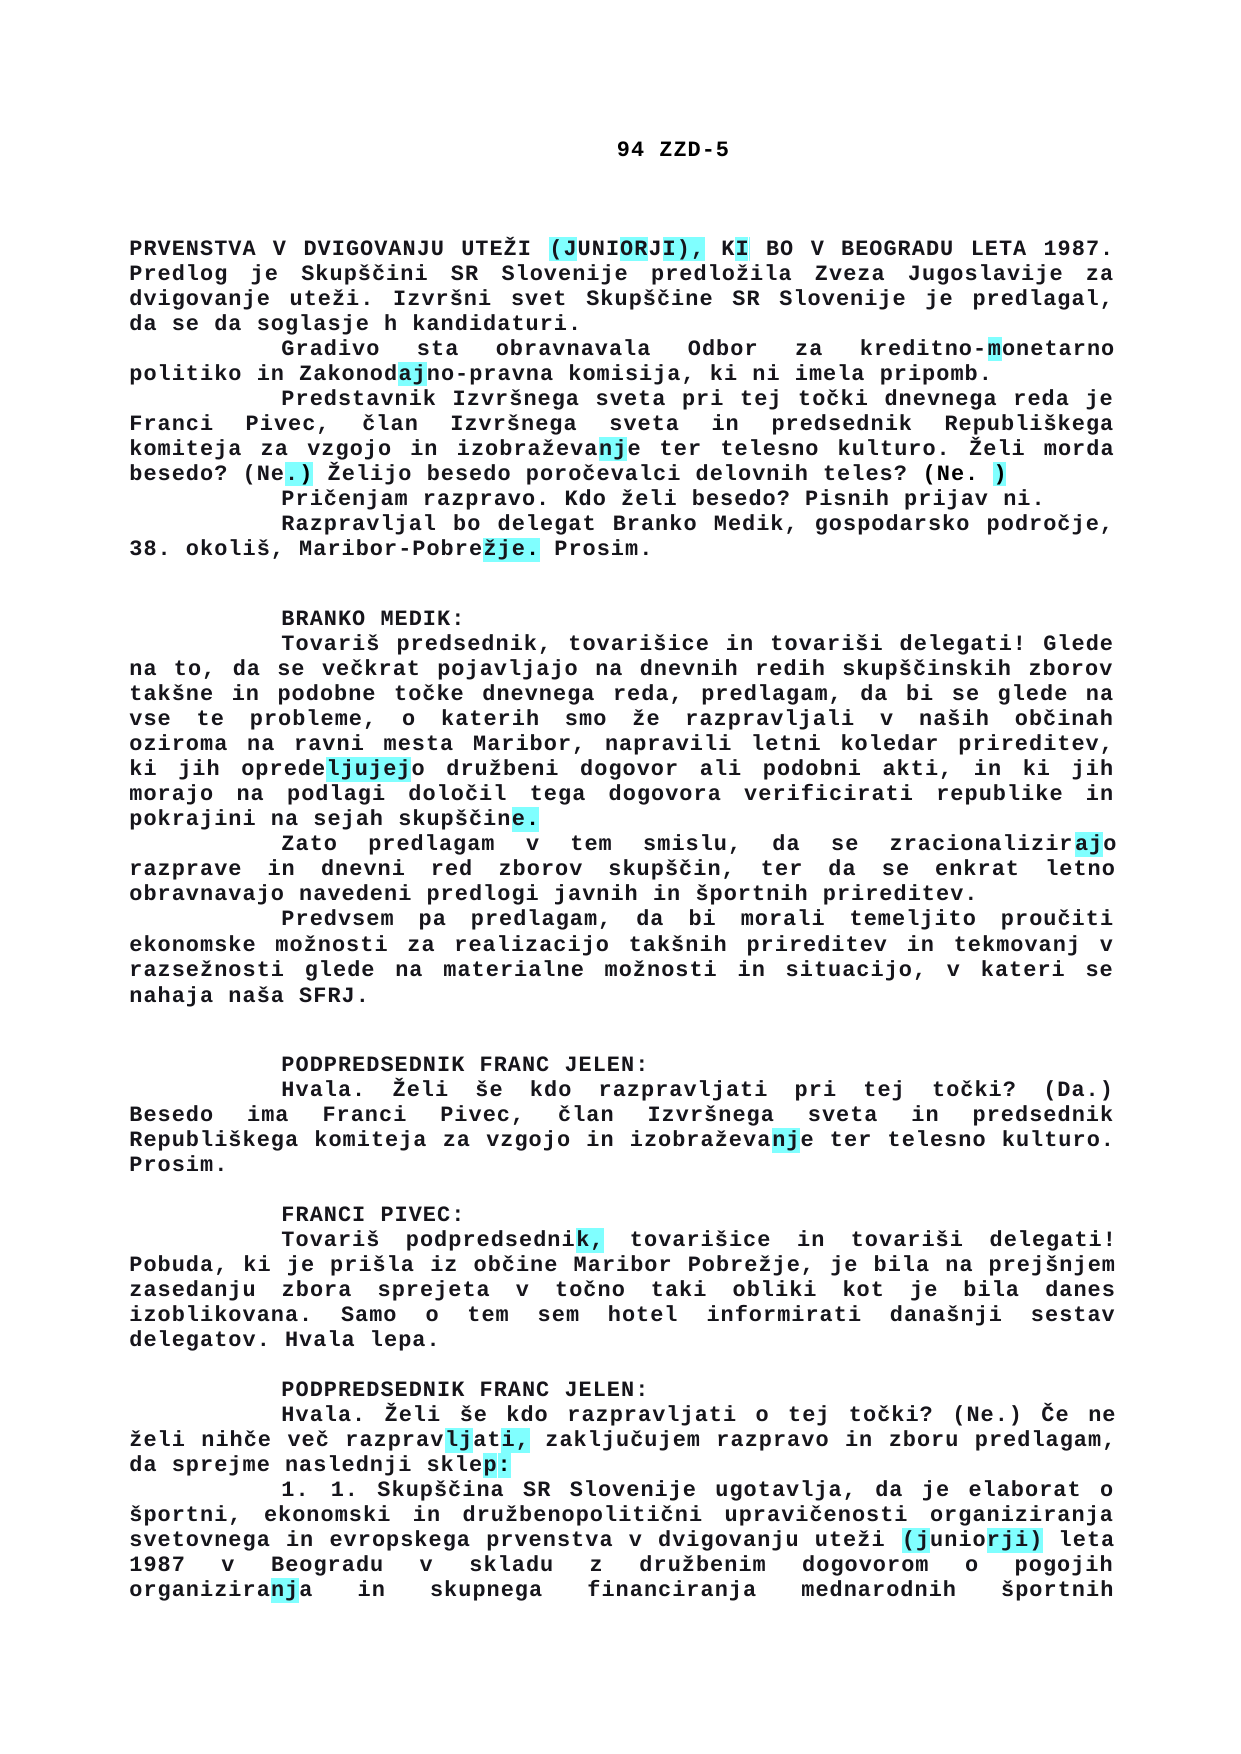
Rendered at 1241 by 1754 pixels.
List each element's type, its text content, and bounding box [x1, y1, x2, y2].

text PODPREDSEDNIK FRANC JELEN: [129, 1376, 1116, 1401]
text Hvala. Želi še kdo razpravljati o tej točki? (Ne.) Če ne želi nihče več razpravljati, zaključujem razpravo in zboru predlagam, da sprejme naslednji sklep: [129, 1401, 1116, 1476]
text Tovariš predsednik, tovarišice in tovariši delegati! Glede na to, da se večkrat pojavljajo na dnevnih redih skupščinskih zborov takšne in podobne točke dnevnega reda, predlagam, da bi se glede na vse te probleme, o katerih smo že razpravljali v naših občinah oziroma na ravni mesta Maribor, napravili letni koledar prireditev, ki jih opredeljujejo družbeni dogovor ali podobni akti, in ki jih morajo na podlagi določil tega dogovora verificirati republike in pokrajini na sejah skupščine. [129, 630, 1114, 830]
text Hvala. Želi še kdo razpravljati pri tej točki? (Da.) Besedo ima Franci Pivec, član Izvršnega sveta in predsednik Republiškega komiteja za vzgojo in izobraževanje ter telesno kulturo. Prosim. [129, 1076, 1114, 1176]
text PODPREDSEDNIK FRANC JELEN: [129, 1051, 1114, 1076]
text Pričenjam razpravo. Kdo želi besedo? Pisnih prijav ni. [129, 485, 1116, 510]
text Razpravljal bo delegat Branko Medik, gospodarsko področje, 38. okoliš, Maribor-Pobrežje. Prosim. [129, 510, 1114, 561]
text Zato predlagam v tem smislu, da se zracionalizirajo razprave in dnevni red zborov skupščin, ter da se enkrat letno obravnavajo navedeni predlogi javnih in športnih prireditev. [129, 830, 1116, 905]
text Predvsem pa predlagam, da bi morali temeljito proučiti ekonomske možnosti za realizacijo takšnih prireditev in tekmovanj v razsežnosti glede na materialne možnosti in situacijo, v kateri se nahaja naša SFRJ. [129, 905, 1114, 1007]
text BRANKO MEDIK: [129, 605, 1114, 630]
text Gradivo sta obravnavala Odbor za kreditno-monetarno politiko in Zakonodajno-pravna komisija, ki ni imela pripomb. [129, 335, 1114, 385]
text Tovariš podpredsednik, tovarišice in tovariši delegati! Pobuda, ki je prišla iz občine Maribor Pobrežje, je bila na prejšnjem zasedanju zbora sprejeta v točno taki obliki kot je bila danes izoblikovana. Samo o tem sem hotel informirati današnji sestav delegatov. Hvala lepa. [129, 1226, 1116, 1351]
text PRVENSTVA V DVIGOVANJU UTEŽI (JUNIORJI), KI BO V BEOGRADU LETA 1987. Predlog je Skupščini SR Slovenije predložila Zveza Jugoslavije za dvigovanje uteži. Izvršni svet Skupščine SR Slovenije je predlagal, da se da soglasje h kandidaturi. [129, 235, 1114, 335]
text FRANCI PIVEC: [129, 1201, 1116, 1226]
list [129, 1476, 1114, 1601]
text Predstavnik Izvršnega sveta pri tej točki dnevnega reda je Franci Pivec, član Izvršnega sveta in predsednik Republiškega komiteja za vzgojo in izobraževanje ter telesno kulturo. Želi morda besedo? (Ne.) Želijo besedo poročevalci delovnih teles? (Ne. ) [129, 385, 1114, 485]
